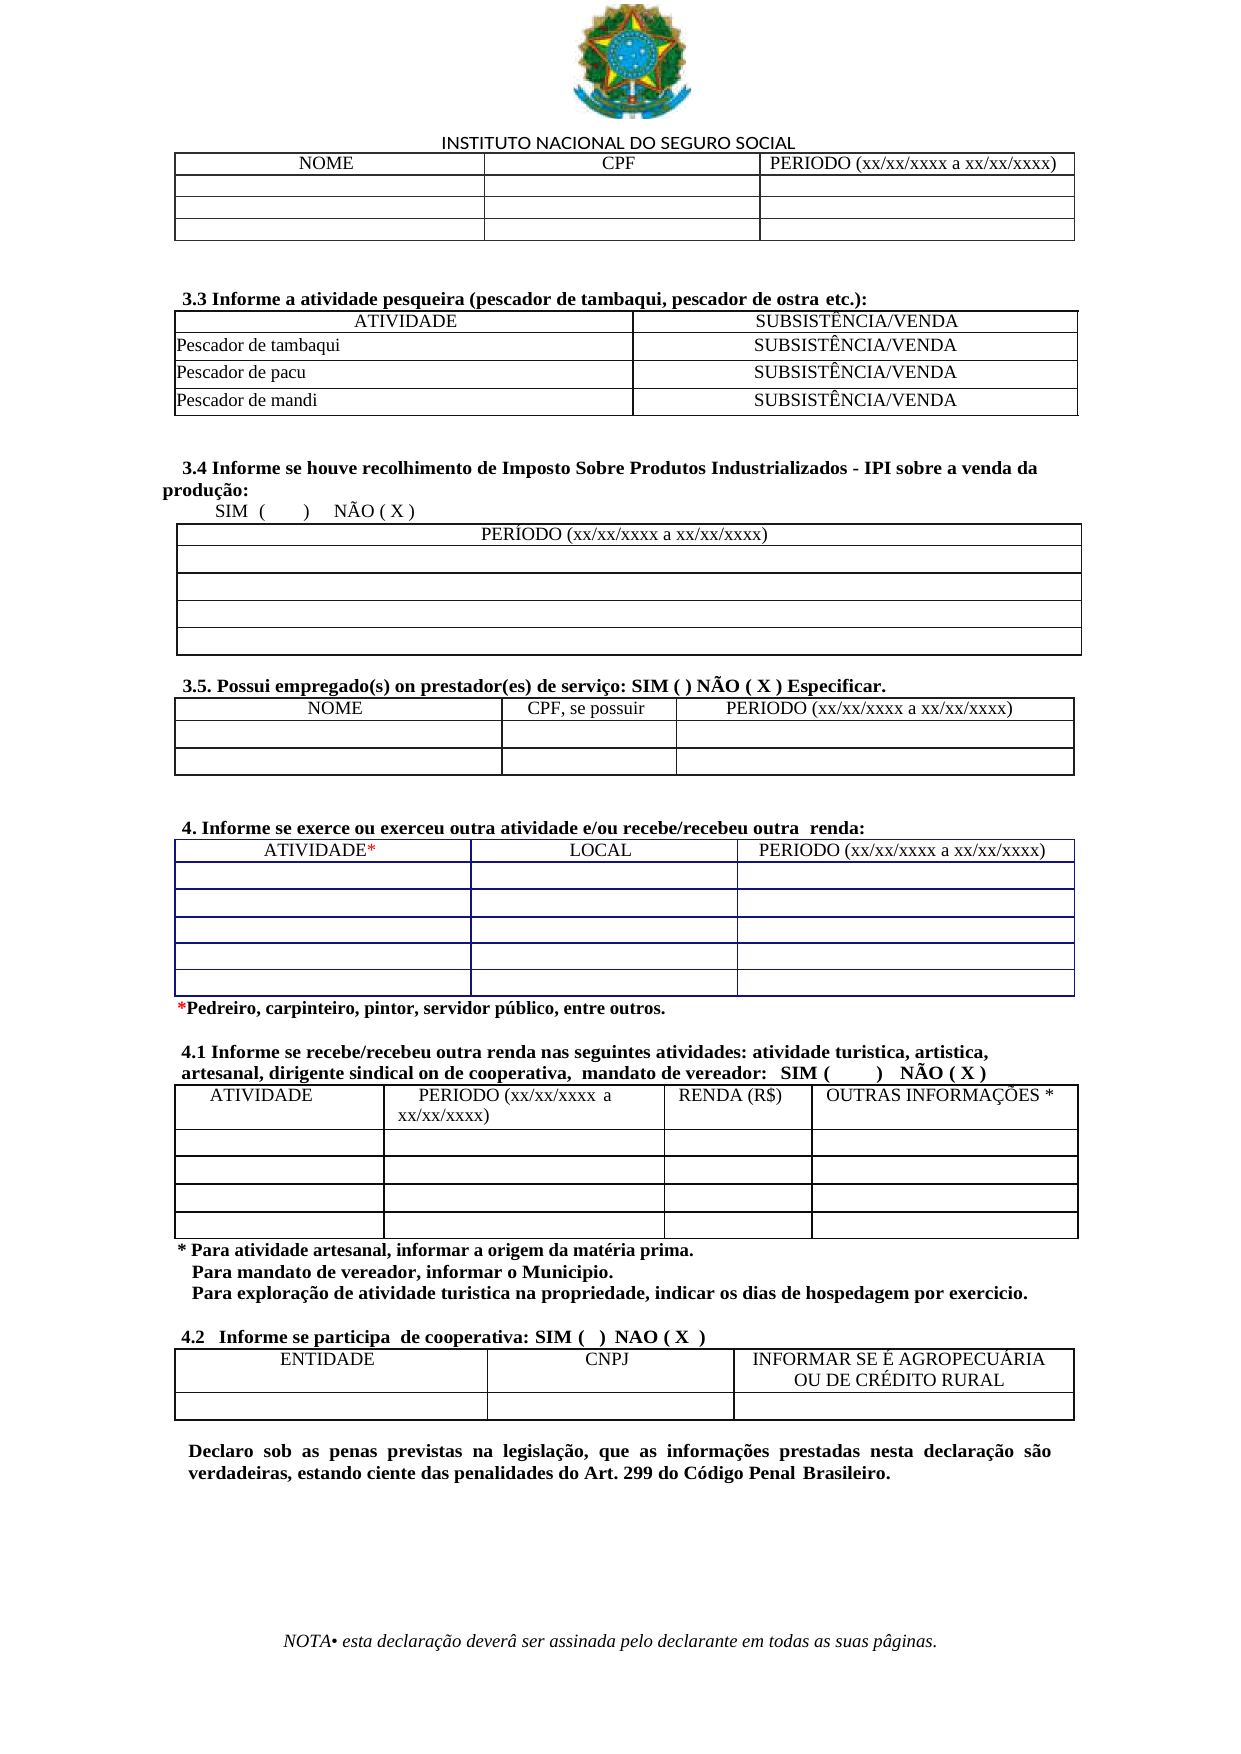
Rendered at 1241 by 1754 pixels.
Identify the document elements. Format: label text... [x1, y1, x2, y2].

table_cell SUBSISTÊNCIA/VENDA [634, 389, 1077, 414]
table_cell [472, 944, 737, 969]
table_header OUTRAS INFORMAÇÕES * [813, 1086, 1077, 1128]
table_cell [665, 1185, 811, 1211]
table_cell SUBSISTÊNCIA/VENDA [634, 361, 1077, 388]
table_cell [472, 918, 737, 942]
table_cell [176, 1213, 383, 1237]
table_cell [176, 219, 484, 239]
text 3.4 Informe se houve recolhimento de Imposto Sobre Produtos Industrializados - IPI sobre a venda da produção: [162, 457, 1053, 500]
table_cell [176, 970, 470, 995]
table_cell [503, 749, 676, 774]
table_cell [176, 1157, 383, 1183]
table_cell [813, 1130, 1077, 1155]
table_cell [178, 574, 1081, 599]
table_cell [665, 1130, 811, 1155]
text Declaro sob as penas previstas na legislação, que as informações prestadas nesta declaração são verdadeiras, estando ciente das penalidades do Art. 299 do Código Penal Brasileiro. [188, 1440, 1054, 1483]
table_header NOME [176, 154, 484, 174]
table_cell [176, 890, 470, 916]
text Para mandato de vereador, informar o Municipio. [192, 1261, 1094, 1283]
table_header INFORMAR SE É AGROPECUÁRIA OU DE CRÉDITO RURAL [735, 1350, 1073, 1392]
table_cell [485, 219, 759, 239]
table_cell [472, 863, 737, 888]
table_cell [176, 918, 470, 942]
picture [573, 4, 692, 119]
table_cell [176, 863, 470, 888]
table_cell [176, 1130, 383, 1155]
table_cell [738, 863, 1074, 888]
table_header PERÍODO (xx/xx/xxxx a xx/xx/xxxx) [178, 525, 1081, 545]
table_cell [503, 721, 676, 747]
table_header RENDA (R$) [665, 1086, 811, 1128]
table_cell [738, 890, 1074, 916]
table_cell [176, 749, 501, 774]
table_header PERIODO (xx/xx/xxxx a xx/xx/xxxx) [761, 154, 1074, 174]
text 3.5. Possui empregado(s) on prestador(es) de serviço: SIM ( ) NÃO ( X ) Especificar. [162, 675, 1094, 697]
table_cell Pescador de pacu [176, 361, 632, 388]
table_cell [488, 1393, 733, 1419]
text 4. Informe se exerce ou exerceu outra atividade e/ou recebe/recebeu outra renda: [147, 817, 1094, 838]
table_cell [738, 970, 1074, 995]
table_cell [385, 1213, 664, 1237]
table_cell [665, 1157, 811, 1183]
table_header ATIVIDADE [176, 312, 632, 332]
table_header CPF, se possuir [503, 699, 676, 720]
table_header PERIODO (xx/xx/xxxx a xx/xx/xxxx) [677, 699, 1073, 720]
table_cell [677, 721, 1073, 747]
text *Pedreiro, carpinteiro, pintor, servidor público, entre outros. [177, 997, 1094, 1018]
table_header LOCAL [472, 840, 737, 861]
table_header ATIVIDADE* [176, 840, 470, 861]
table_cell [738, 944, 1074, 969]
table_cell [761, 197, 1074, 218]
table_cell [176, 197, 484, 218]
table_cell [178, 546, 1081, 572]
list Informe se participa de cooperativa: SIM ( ) NAO ( X ) [181, 1326, 1094, 1347]
table_cell [176, 176, 484, 196]
table_cell [761, 219, 1074, 239]
table_cell [813, 1213, 1077, 1237]
table_header NOME [176, 699, 501, 720]
table_cell [385, 1157, 664, 1183]
table_cell [385, 1185, 664, 1211]
table_cell [472, 970, 737, 995]
table_cell Pescador de mandi [176, 389, 632, 414]
table_cell [813, 1185, 1077, 1211]
table_cell [385, 1130, 664, 1155]
table_cell [176, 1393, 487, 1419]
text * Para atividade artesanal, informar a origem da matéria prima. [177, 1239, 1094, 1261]
text 4.1 Informe se recebe/recebeu outra renda nas seguintes atividades: atividade turistica, artistica, artesanal, dirigente sindical on de cooperativa, mandato de vereador: SIM ( ) NÃO ( X ) [181, 1041, 1012, 1084]
table_cell [176, 721, 501, 747]
table_header ENTIDADE [176, 1350, 487, 1392]
table_cell [735, 1393, 1073, 1419]
table_cell [761, 176, 1074, 196]
table_cell [472, 890, 737, 916]
table_cell [178, 628, 1081, 654]
table_header PERIODO (xx/xx/xxxx a xx/xx/xxxx) [385, 1086, 664, 1128]
list 3.3 Informe a atividade pesqueira (pescador de tambaqui, pescador de ostra etc.): [148, 287, 1094, 309]
table_cell [813, 1157, 1077, 1183]
text Para exploração de atividade turistica na propriedade, indicar os dias de hospedagem por exercicio. [192, 1283, 1094, 1304]
text SIM ( ) NÃO ( X ) [215, 500, 1094, 522]
table_cell [178, 601, 1081, 627]
table_cell [176, 944, 470, 969]
table_cell [485, 176, 759, 196]
table_header SUBSISTÊNCIA/VENDA [634, 312, 1077, 332]
table_cell [738, 918, 1074, 942]
table_cell SUBSISTÊNCIA/VENDA [634, 333, 1077, 360]
table_header ATIVIDADE [176, 1086, 383, 1128]
table_header CNPJ [488, 1350, 733, 1392]
table_cell [665, 1213, 811, 1237]
table_header PERIODO (xx/xx/xxxx a xx/xx/xxxx) [738, 840, 1074, 861]
table_header CPF [485, 154, 759, 174]
table_cell [485, 197, 759, 218]
table_cell [677, 749, 1073, 774]
table_cell [176, 1185, 383, 1211]
table_cell Pescador de tambaqui [176, 333, 632, 360]
